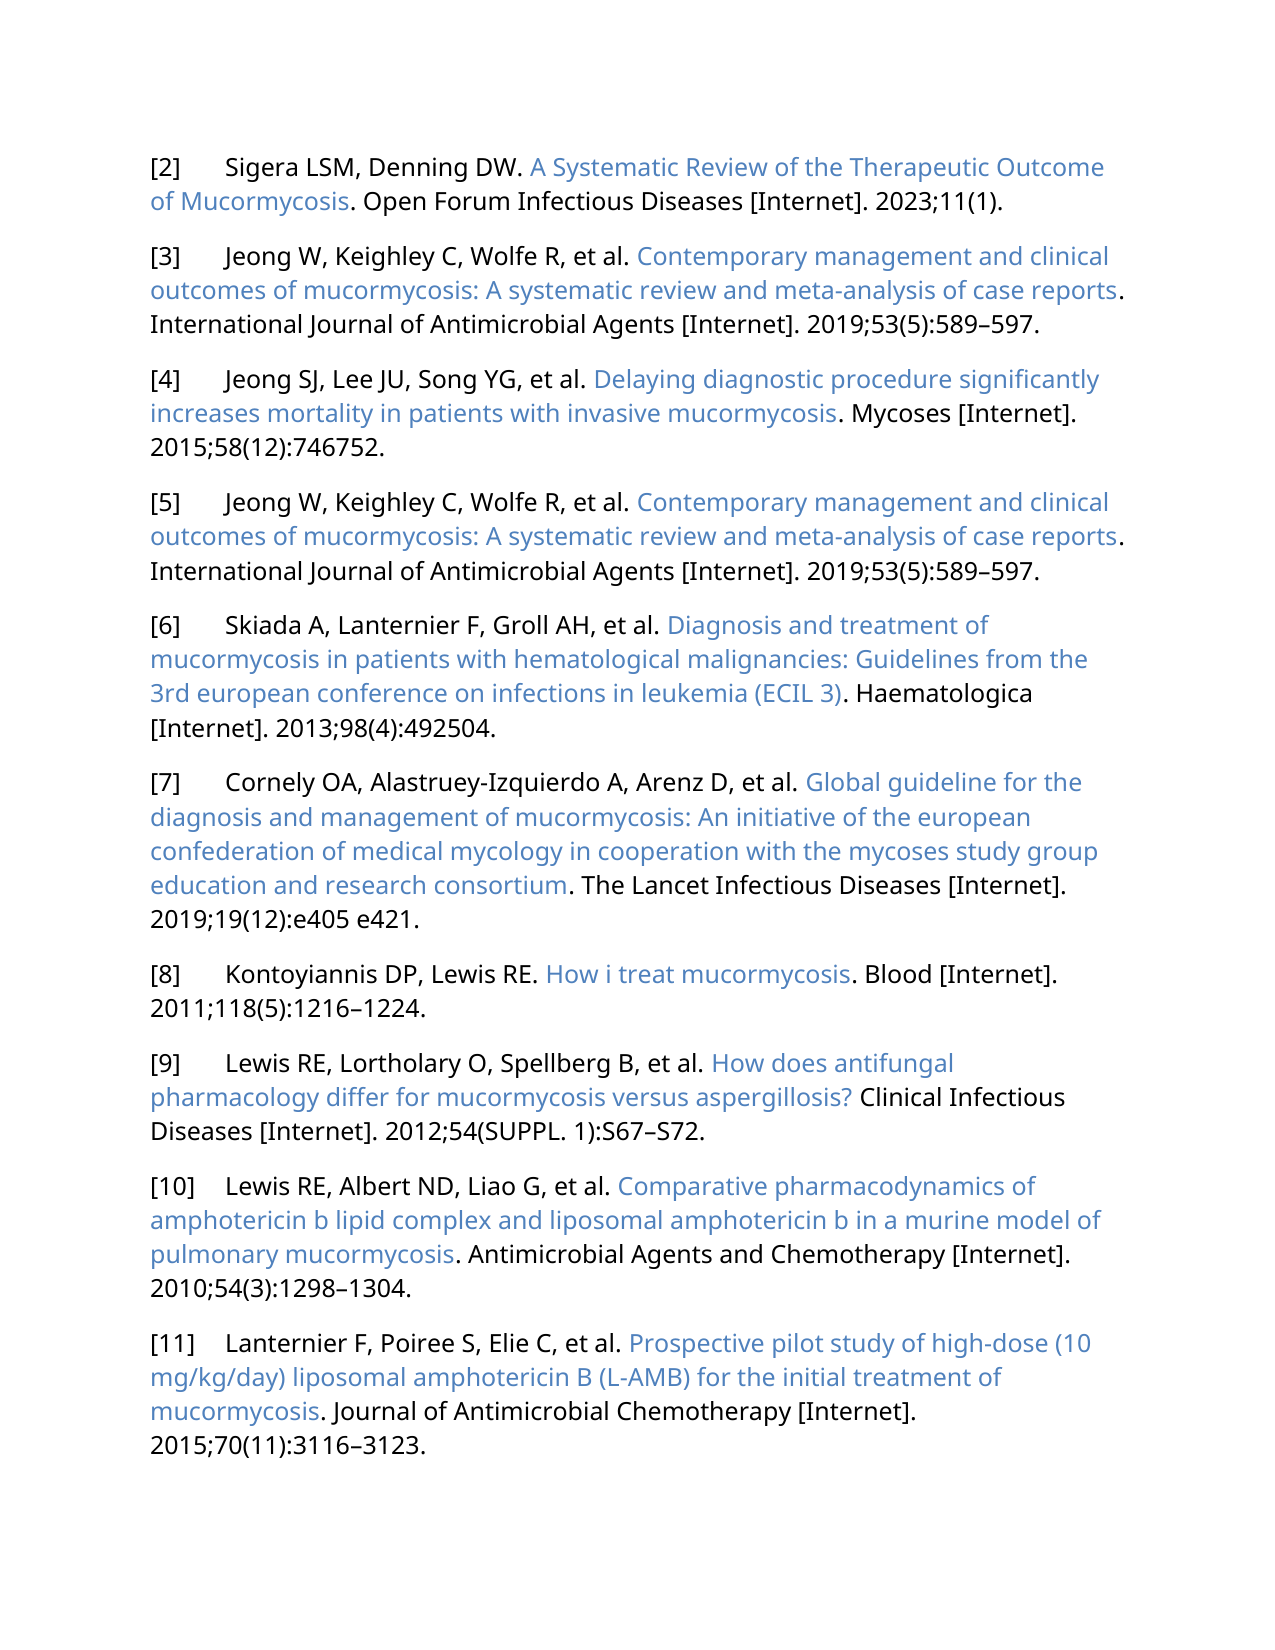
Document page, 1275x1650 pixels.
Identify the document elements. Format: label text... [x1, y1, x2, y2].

text [2] Sigera LSM, Denning DW. A Systematic Review of the Therapeutic Outcome of Mucormycosis. Open Forum Infectious Diseases [Internet]. 2023;11(1). [150, 150, 1125, 218]
text [6] Skiada A, Lanternier F, Groll AH, et al. Diagnosis and treatment of mucormycosis in patients with hematological malignancies: Guidelines from the 3rd european conference on infections in leukemia (ECIL 3). Haematologica [Internet]. 2013;98(4):492504. [150, 608, 1125, 744]
text [11] Lanternier F, Poiree S, Elie C, et al. Prospective pilot study of high-dose (10 mg/kg/day) liposomal amphotericin B (L-AMB) for the initial treatment of mucormycosis. Journal of Antimicrobial Chemotherapy [Internet]. 2015;70(11):3116–3123. [150, 1325, 1125, 1462]
text [3] Jeong W, Keighley C, Wolfe R, et al. Contemporary management and clinical outcomes of mucormycosis: A systematic review and meta-analysis of case reports. International Journal of Antimicrobial Agents [Internet]. 2019;53(5):589–597. [150, 239, 1125, 341]
text [7] Cornely OA, Alastruey-Izquierdo A, Arenz D, et al. Global guideline for the diagnosis and management of mucormycosis: An initiative of the european confederation of medical mycology in cooperation with the mycoses study group education and research consortium. The Lancet Infectious Diseases [Internet]. 2019;19(12):e405 e421. [150, 765, 1125, 935]
text [9] Lewis RE, Lortholary O, Spellberg B, et al. How does antifungal pharmacology differ for mucormycosis versus aspergillosis? Clinical Infectious Diseases [Internet]. 2012;54(SUPPL. 1):S67–S72. [150, 1045, 1125, 1147]
text [8] Kontoyiannis DP, Lewis RE. How i treat mucormycosis. Blood [Internet]. 2011;118(5):1216–1224. [150, 956, 1125, 1024]
text [5] Jeong W, Keighley C, Wolfe R, et al. Contemporary management and clinical outcomes of mucormycosis: A systematic review and meta-analysis of case reports. International Journal of Antimicrobial Agents [Internet]. 2019;53(5):589–597. [150, 485, 1125, 587]
text [10] Lewis RE, Albert ND, Liao G, et al. Comparative pharmacodynamics of amphotericin b lipid complex and liposomal amphotericin b in a murine model of pulmonary mucormycosis. Antimicrobial Agents and Chemotherapy [Internet]. 2010;54(3):1298–1304. [150, 1168, 1125, 1304]
text [4] Jeong SJ, Lee JU, Song YG, et al. Delaying diagnostic procedure significantly increases mortality in patients with invasive mucormycosis. Mycoses [Internet]. 2015;58(12):746752. [150, 362, 1125, 464]
